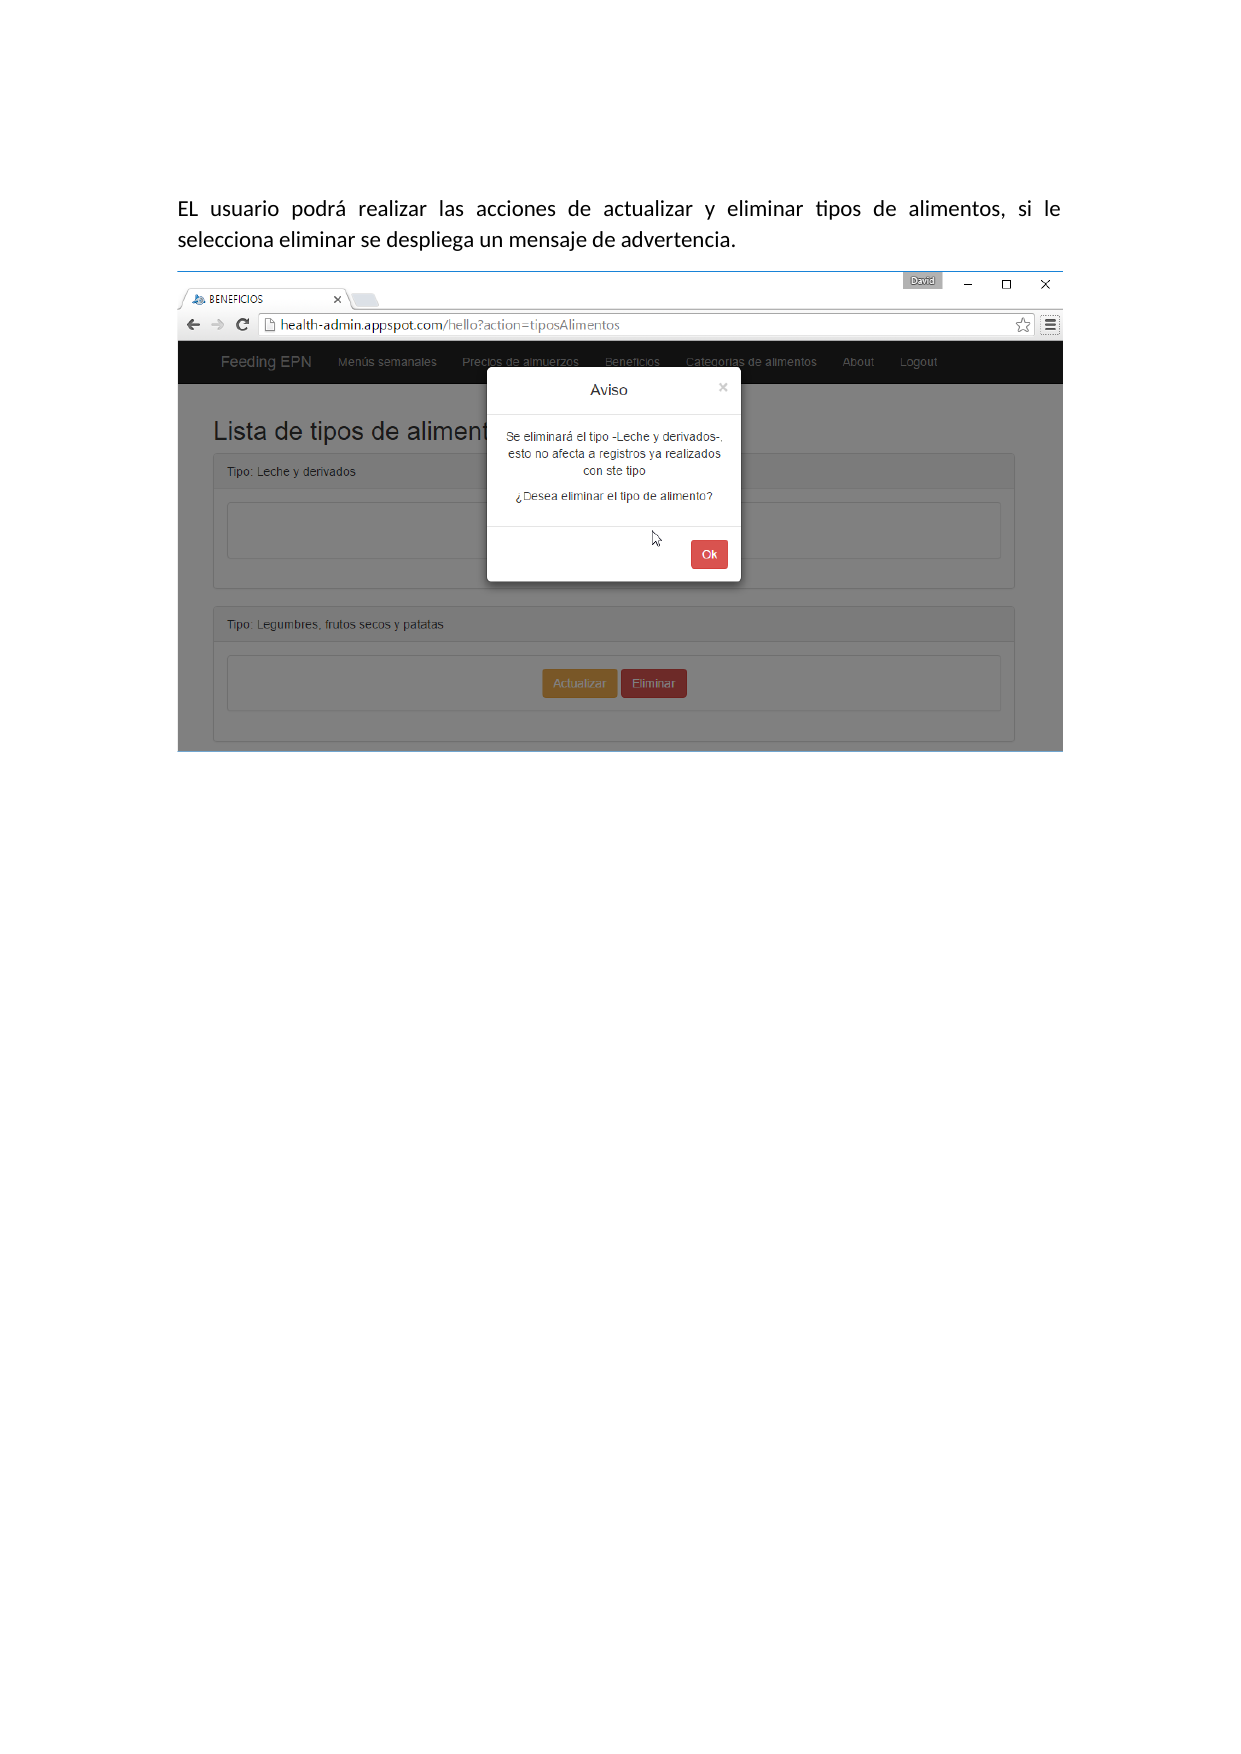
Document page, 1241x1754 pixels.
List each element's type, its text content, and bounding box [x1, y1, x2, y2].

picture [177, 271, 1063, 752]
text EL usuario podrá realizar las acciones de actualizar y eliminar tipos de alimentos, si le selecciona eliminar se despliega un mensaje de advertencia. [177, 194, 1063, 253]
